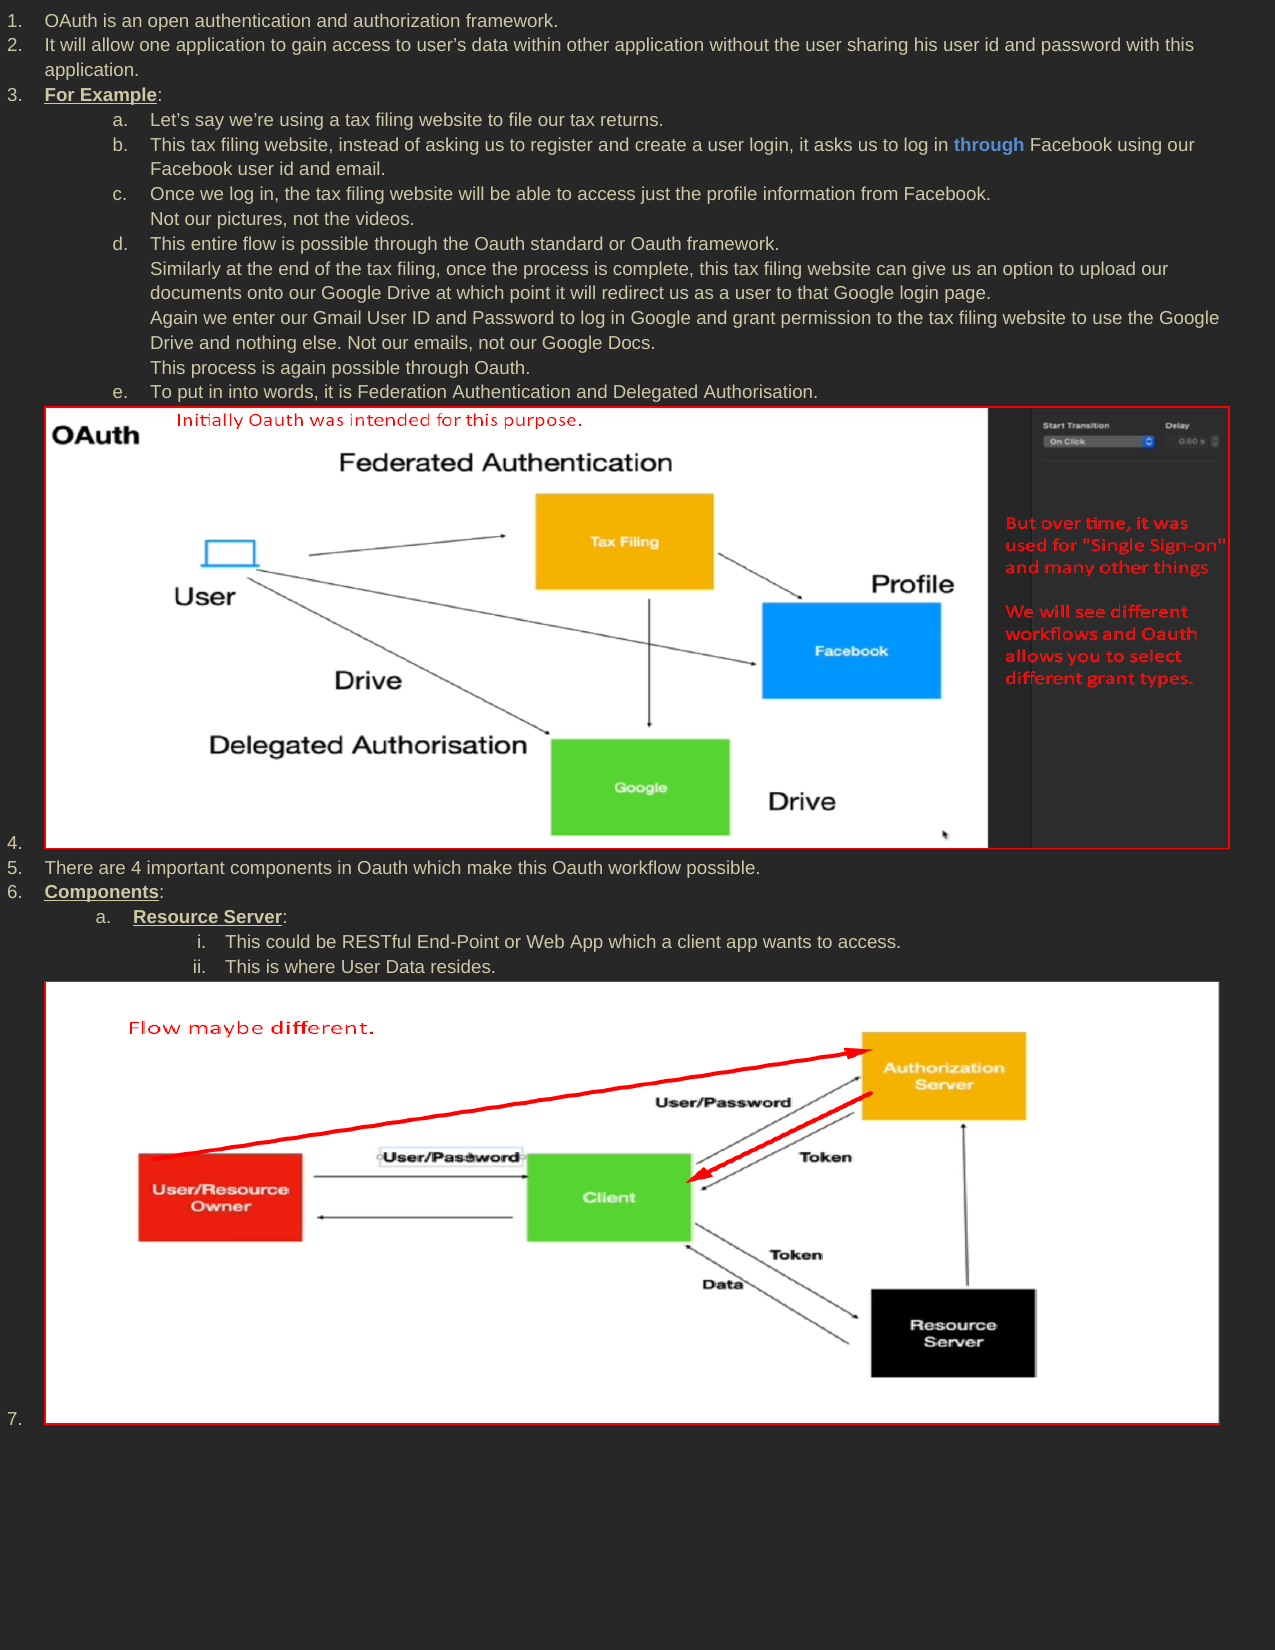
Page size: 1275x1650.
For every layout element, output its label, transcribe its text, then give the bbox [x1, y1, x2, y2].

list Components: [7, 881, 1255, 903]
list This tax filing website, instead of asking us to register and create a user login, it asks us to log in through Facebook using our Facebook user id and email. [112, 133, 1255, 180]
picture [46, 408, 1228, 848]
list Let’s say we’re using a tax filing website to file our tax returns. [112, 108, 1255, 130]
list This entire flow is possible through the Oauth standard or Oauth framework. Similarly at the end of the tax filing, once the process is complete, this tax filing website can give us an option to upload our documents onto our Google Drive at which point it will redirect us as a user to that Google login page. Again we enter our Gmail User ID and Password to log in Google and grant permission to the tax filing website to use the Google Drive and nothing else. Not our emails, not our Google Docs. This process is again possible through Oauth. [112, 232, 1255, 378]
list This could be RESTful End-Point or Web App which a client app wants to access. [206, 931, 1255, 952]
list It will allow one application to gain access to user’s data within other application without the user sharing his user id and password with this application. [7, 34, 1255, 81]
list OAuth is an open authentication and authorization framework. [7, 9, 1255, 31]
list To put in into words, it is Federation Authentication and Delegated Authorisation. [112, 381, 1255, 403]
list Resource Server: [95, 906, 1255, 928]
list Once we log in, the tax filing website will be able to access just the profile information from Facebook. Not our pictures, not the videos. [112, 183, 1255, 229]
picture [46, 982, 1219, 1423]
list For Example: [7, 84, 1255, 105]
list There are 4 important components in Oauth which make this Oauth workflow possible. [7, 857, 1255, 878]
list This is where User Data resides. [206, 956, 1255, 977]
